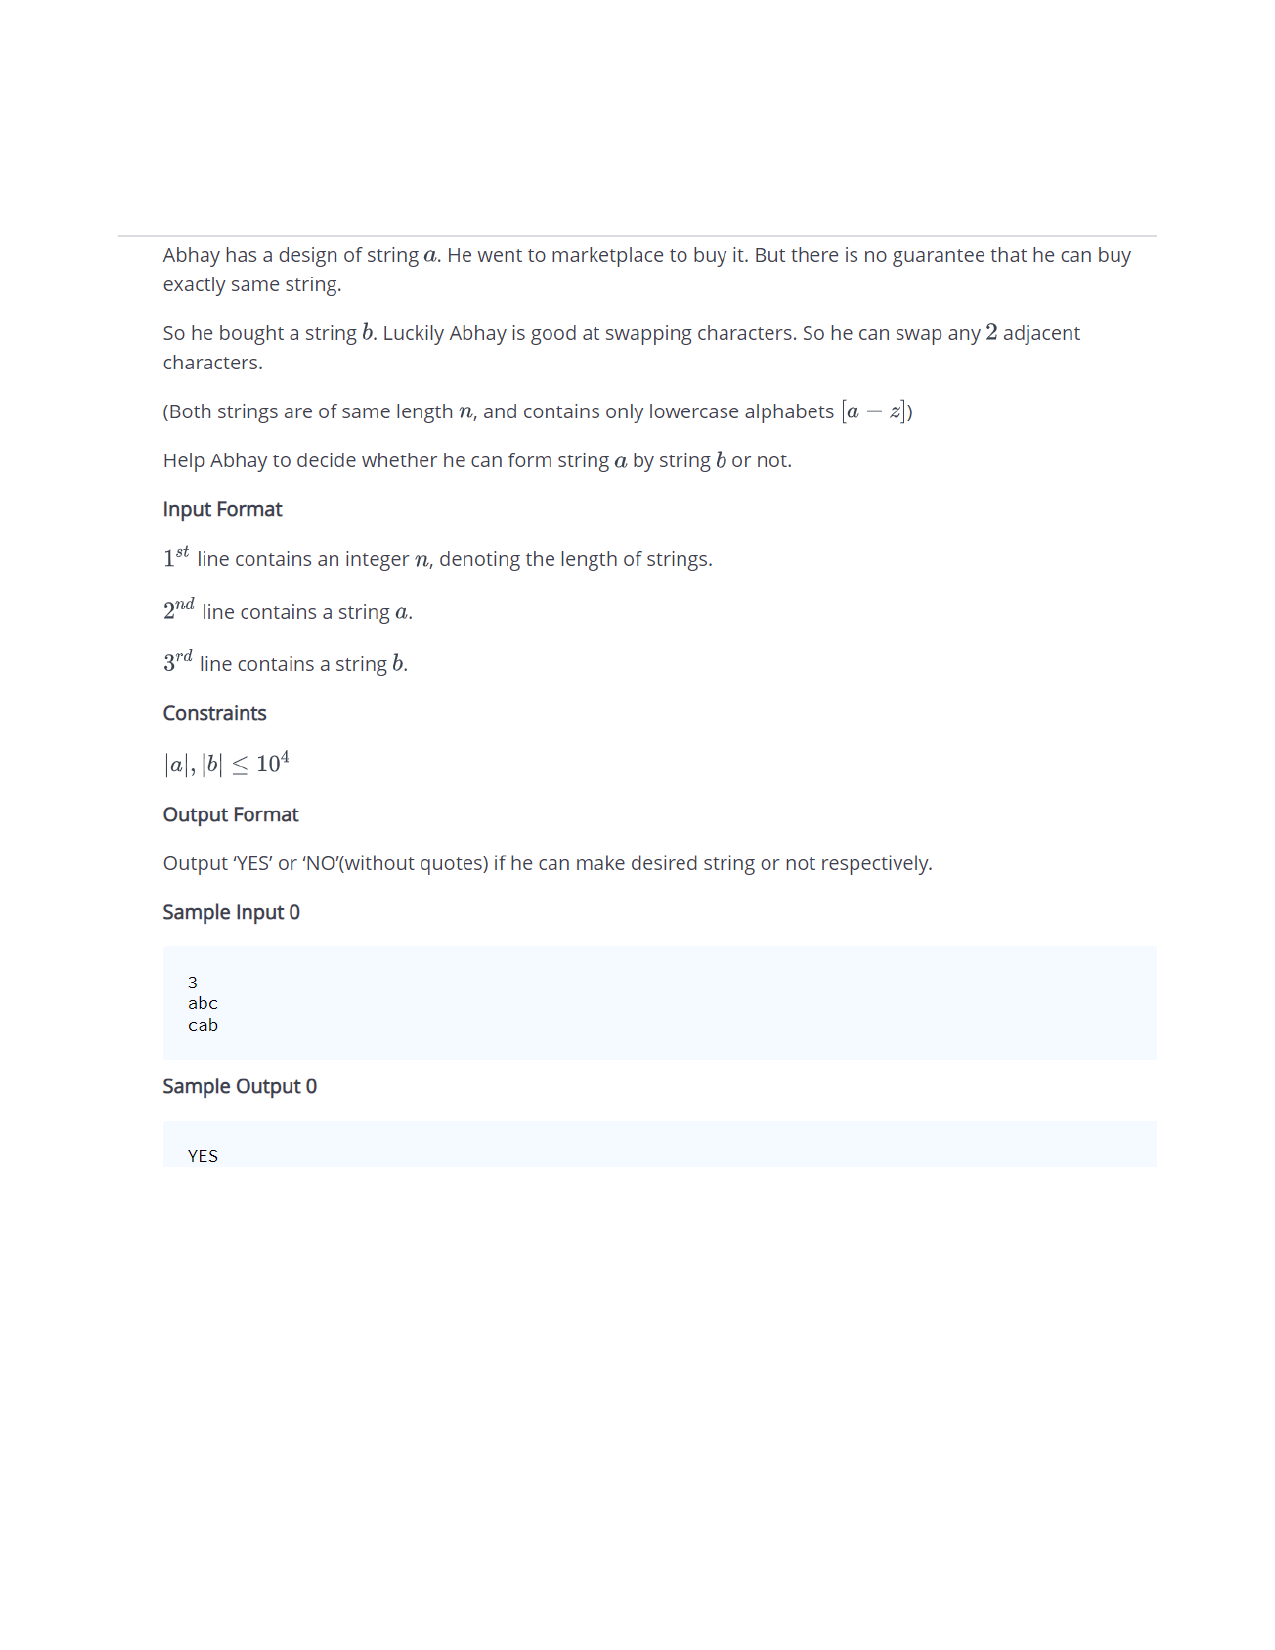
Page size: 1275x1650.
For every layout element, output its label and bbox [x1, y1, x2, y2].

picture [118, 233, 1157, 1167]
